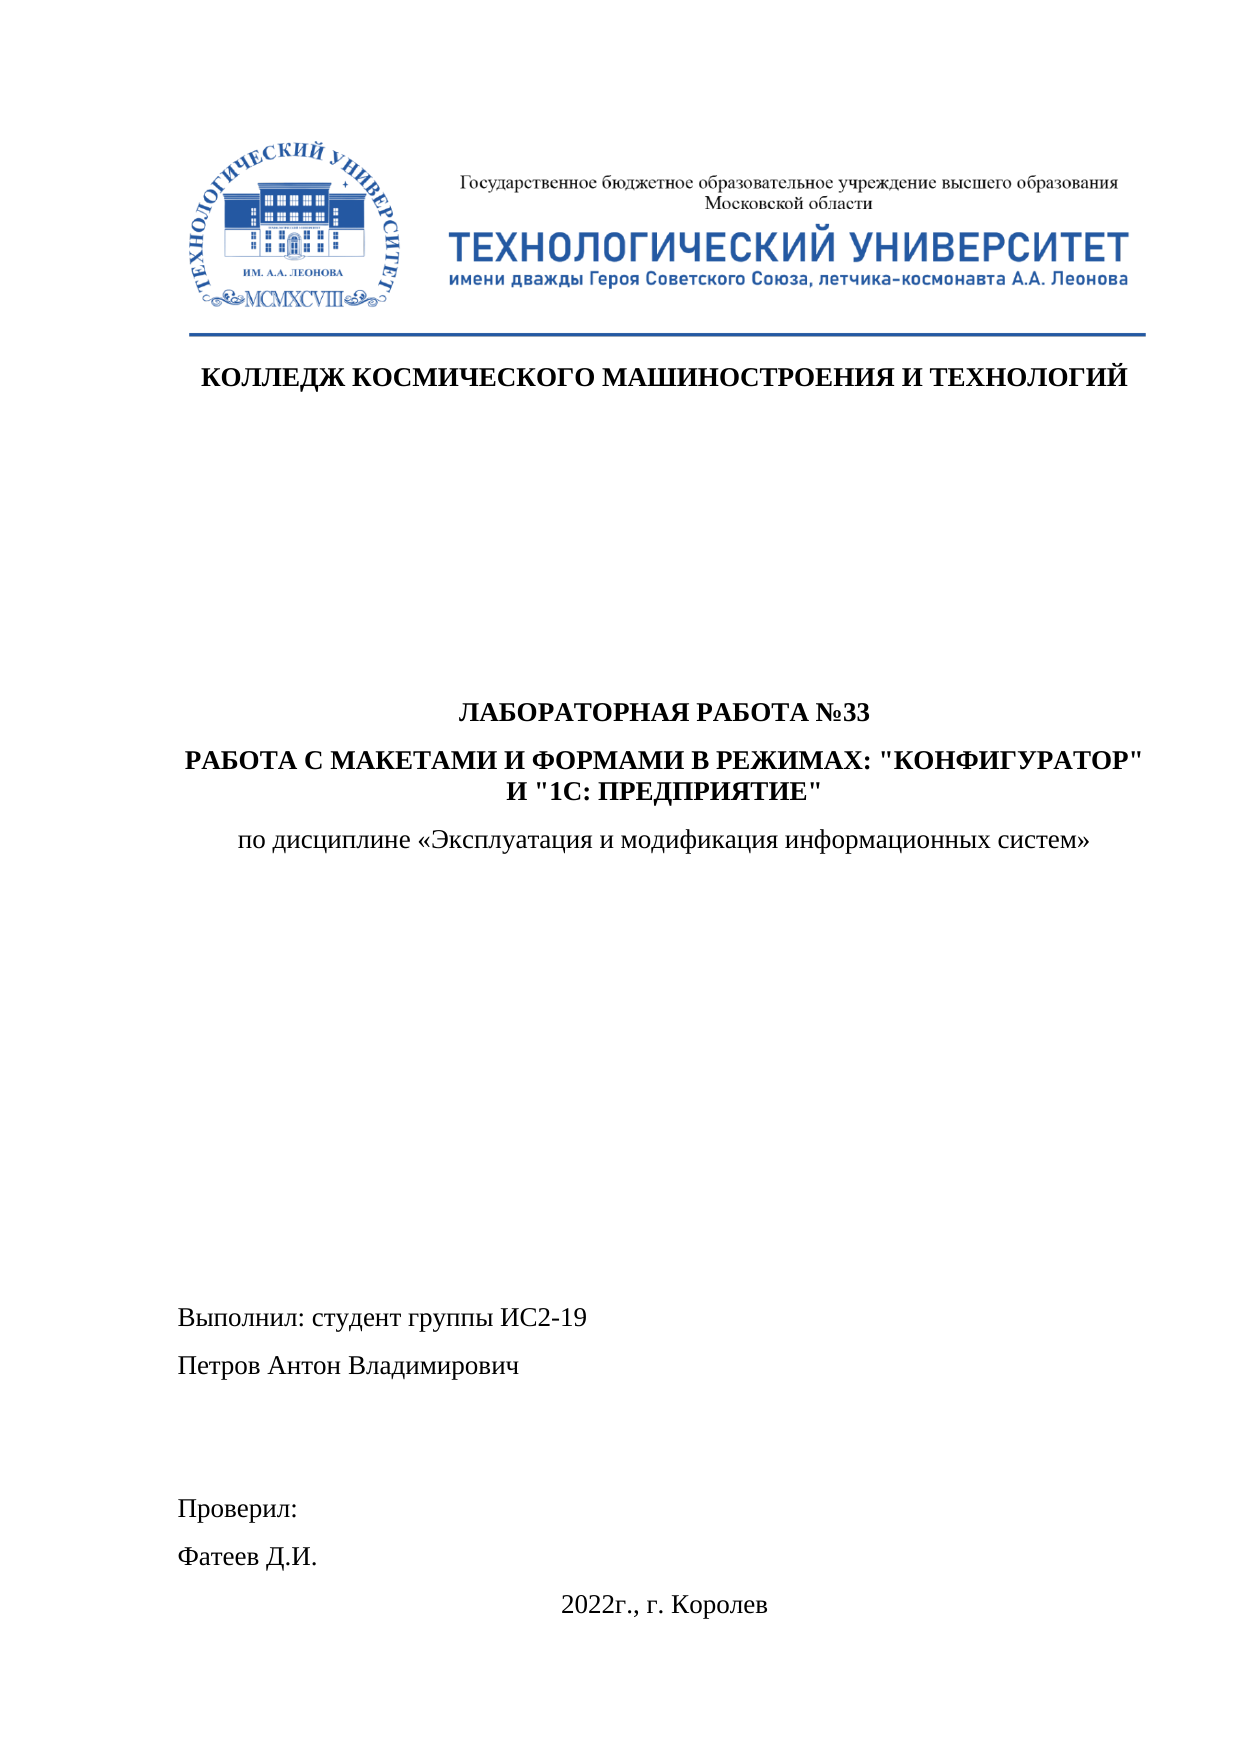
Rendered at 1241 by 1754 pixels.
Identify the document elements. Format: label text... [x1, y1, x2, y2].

text КОЛЛЕДЖ КОСМИЧЕСКОГО МАШИНОСТРОЕНИЯ И ТЕХНОЛОГИЙ [177, 361, 1152, 392]
text Работа с макетами и формами в режимах: "Конфигуратор" и "1С: Предприятие" [177, 744, 1152, 806]
text 2022г., г. Королев [177, 1588, 1152, 1619]
picture [177, 118, 1153, 345]
text Петров Антон Владимирович [177, 1349, 1152, 1380]
text Проверил: [177, 1492, 1152, 1523]
text Фатеев Д.И. [177, 1540, 1152, 1571]
text Выполнил: студент группы ИС2-19 [177, 1301, 1152, 1332]
text по дисциплине «Эксплуатация и модификация информационных систем» [177, 823, 1152, 854]
text Лабораторная работа №33 [177, 696, 1152, 727]
